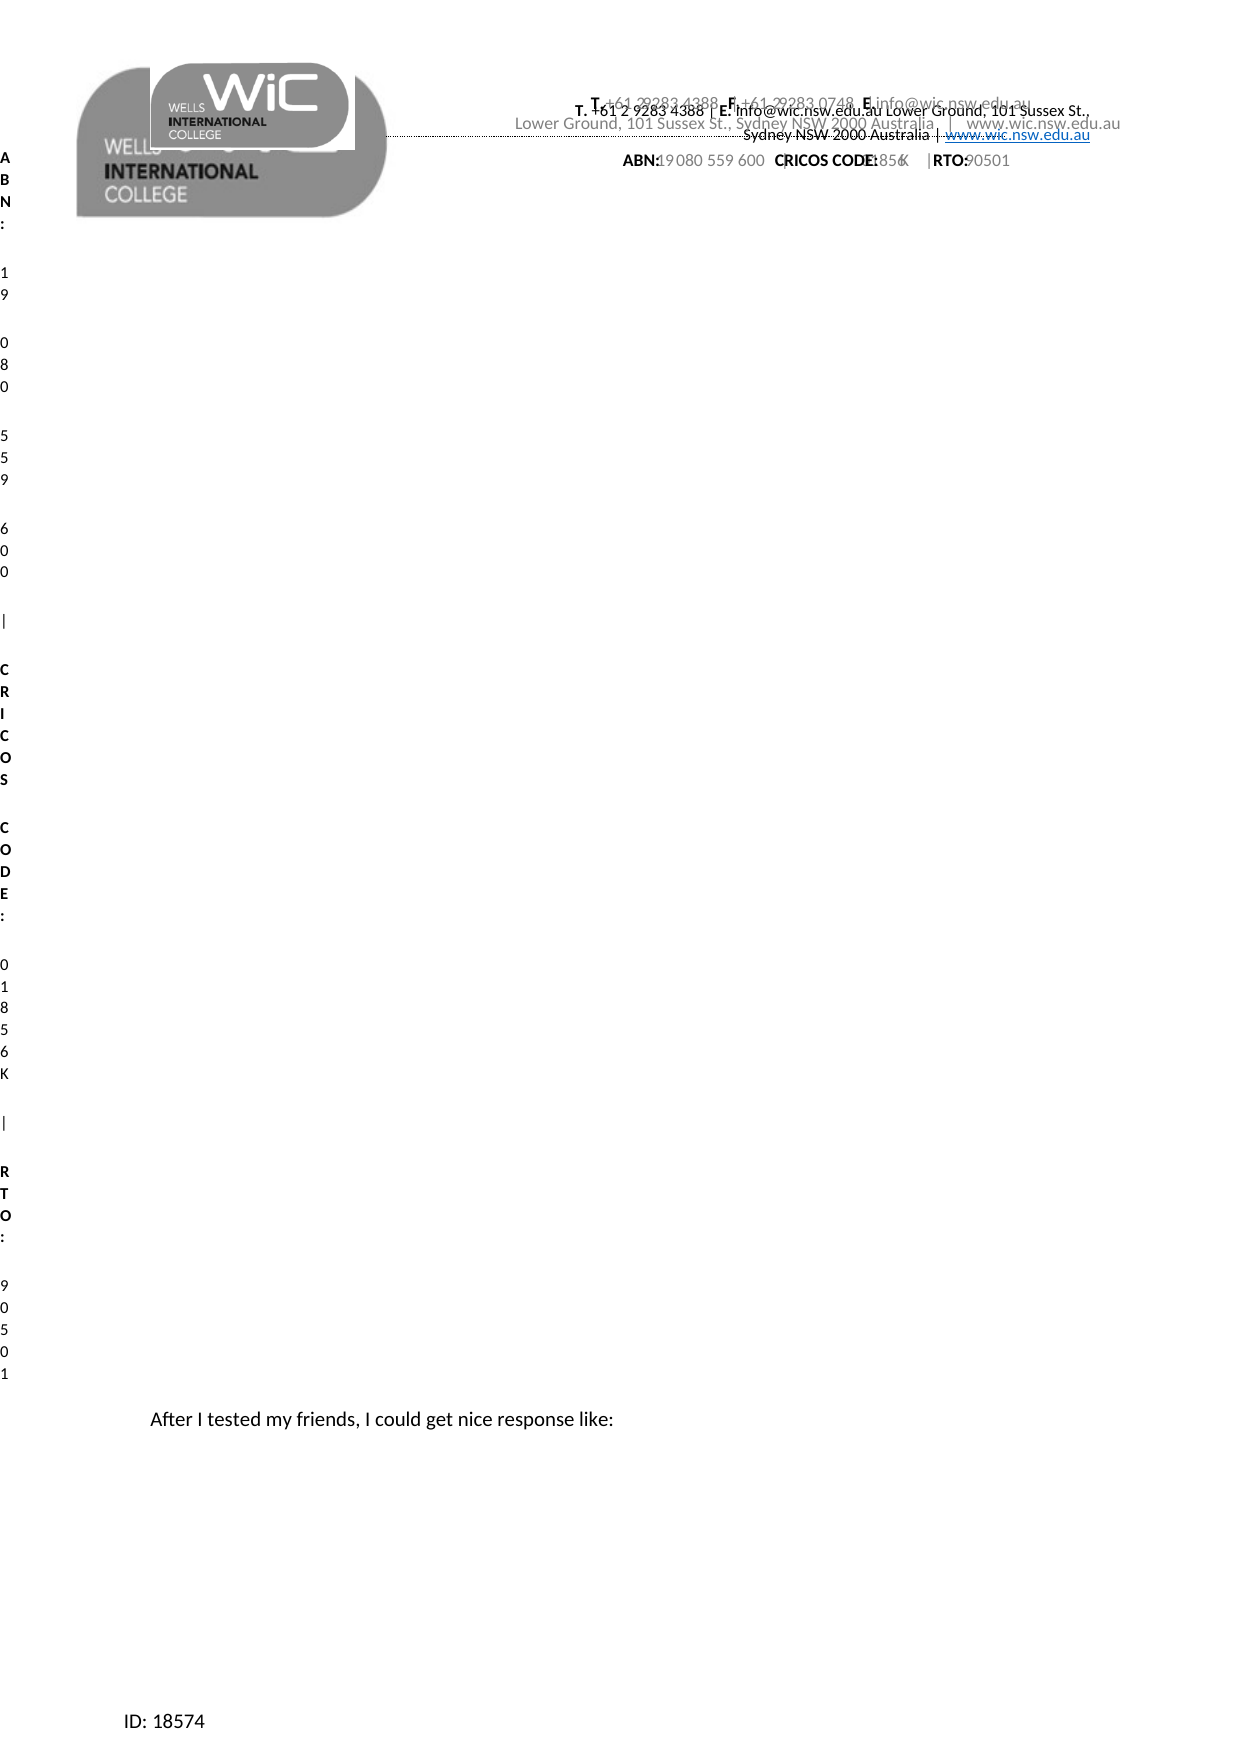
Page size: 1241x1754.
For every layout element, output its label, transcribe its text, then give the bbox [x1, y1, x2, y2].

picture [76, 59, 399, 224]
text After I tested my friends, I could get nice response like: [150, 1406, 1090, 1431]
